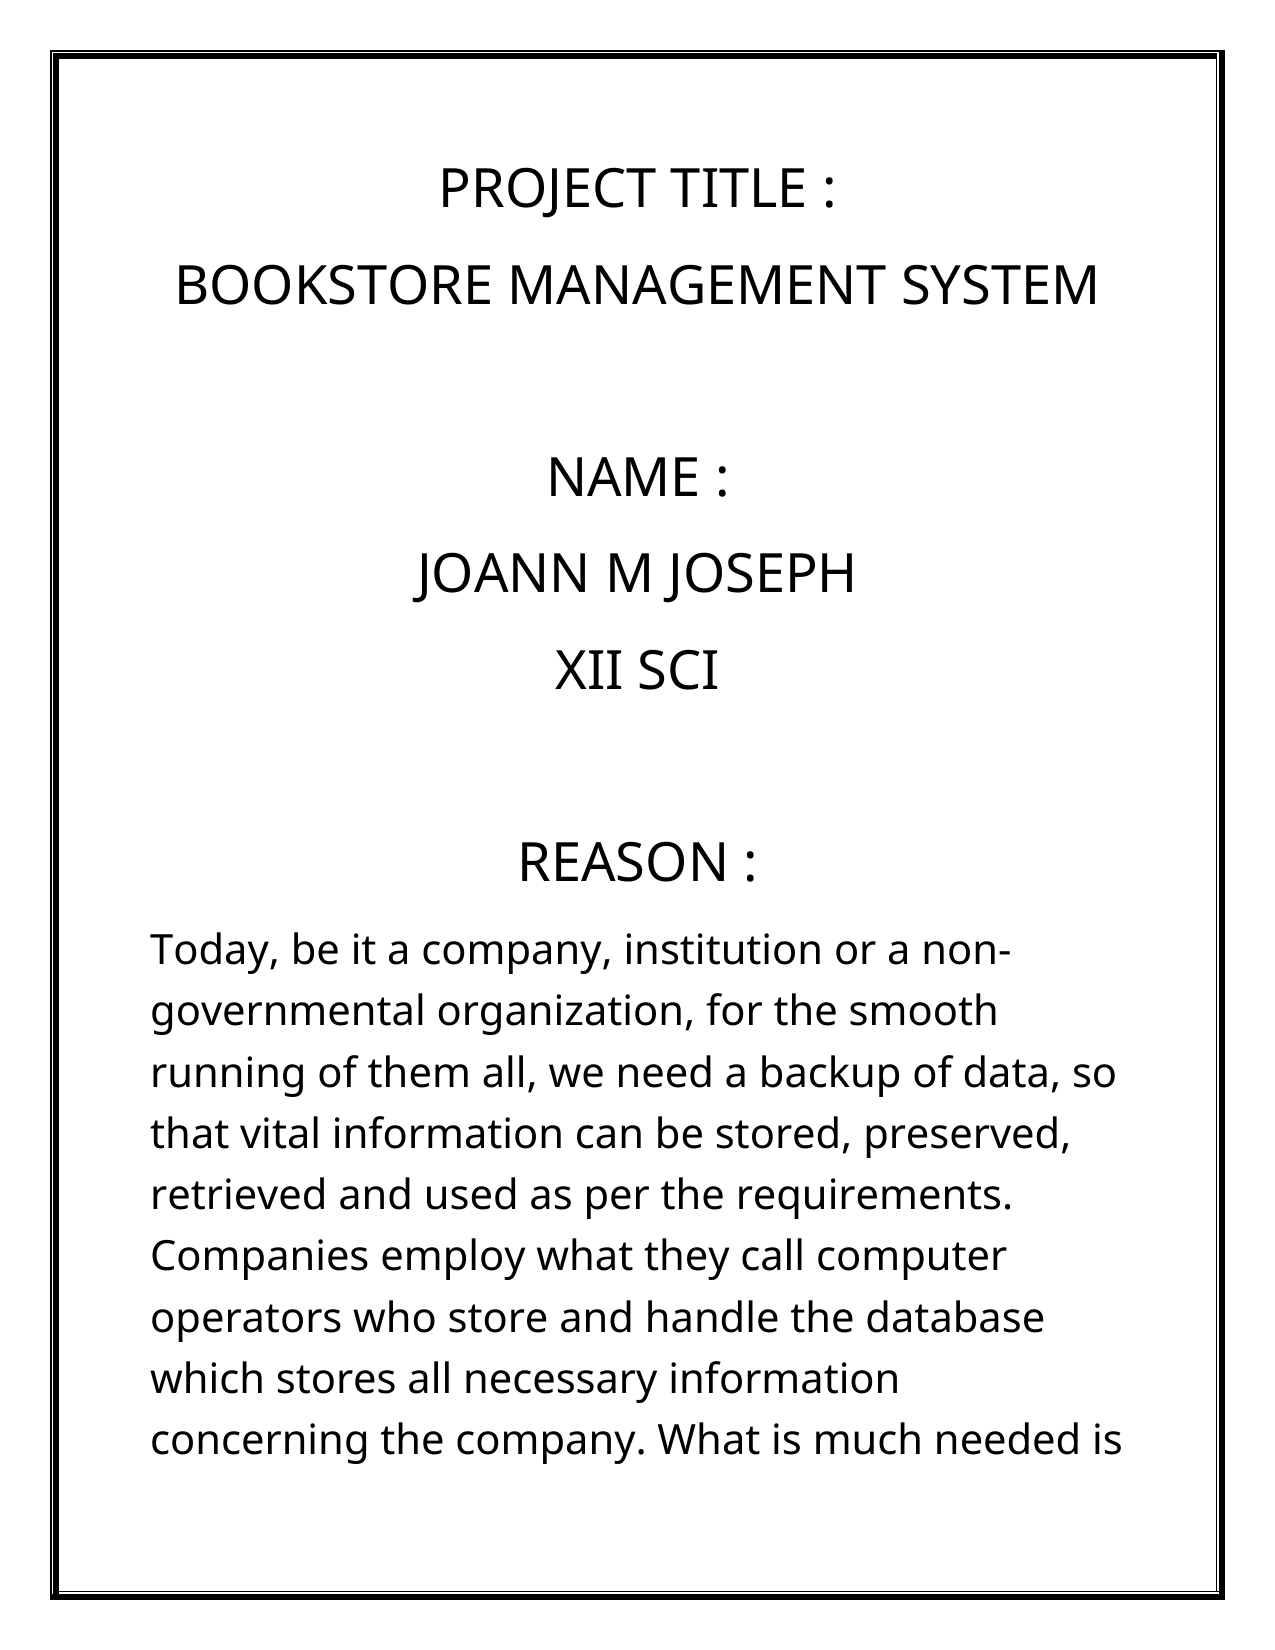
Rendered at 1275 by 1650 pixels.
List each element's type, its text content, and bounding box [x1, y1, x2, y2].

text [150, 920, 1125, 1467]
text XII SCI [150, 631, 1125, 705]
text NAME : [150, 439, 1125, 512]
text REASON : [150, 824, 1125, 897]
text JOANN M JOSEPH [150, 535, 1125, 609]
text PROJECT TITLE : [150, 150, 1125, 224]
text BOOKSTORE MANAGEMENT SYSTEM [150, 246, 1125, 320]
